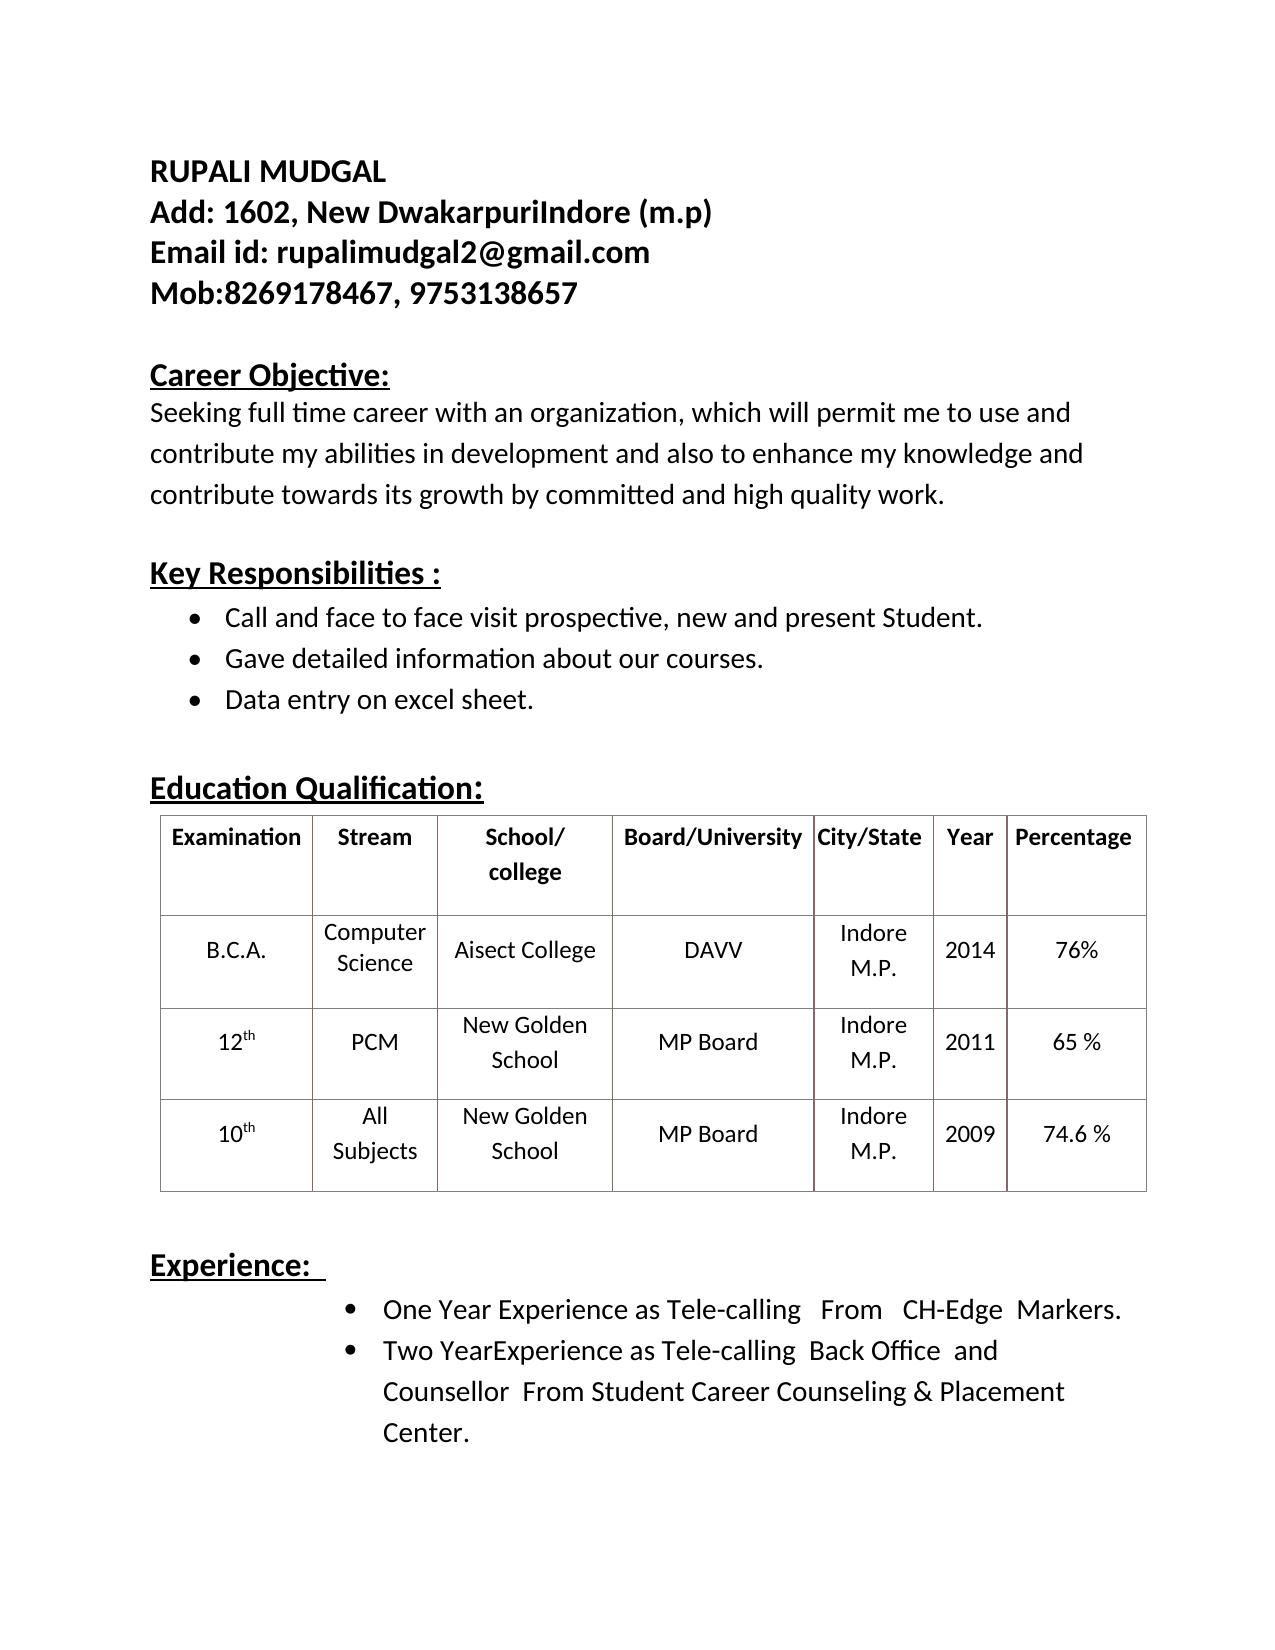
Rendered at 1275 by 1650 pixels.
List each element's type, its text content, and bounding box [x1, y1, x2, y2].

list Two YearExperience as Tele-calling Back Office and Counsellor From Student Career Counseling & Placement Center. [345, 1332, 1125, 1449]
table_cell Indore M.P. [815, 916, 933, 1008]
table_cell All Subjects [313, 1100, 437, 1191]
text Seeking full time career with an organization, which will permit me to use and contribute my abilities in development and also to enhance my knowledge and contribute towards its growth by committed and high quality work. [150, 394, 1125, 512]
text Experience: [150, 1244, 1125, 1285]
list Call and face to face visit prospective, new and present Student. [187, 599, 1125, 634]
table_cell 76% [1008, 916, 1146, 1008]
table_cell MP Board [613, 1009, 813, 1099]
table_cell Indore M.P. [815, 1100, 933, 1191]
table_header School/college [438, 816, 612, 915]
table_cell 65 % [1008, 1009, 1146, 1099]
table_cell 12th [161, 1009, 312, 1099]
table_cell B.C.A. [161, 916, 312, 1008]
table_cell PCM [313, 1009, 437, 1099]
table_header Examination [161, 816, 312, 915]
table_cell Aisect College [438, 916, 612, 1008]
table_cell 2014 [934, 916, 1006, 1008]
text Key Responsibilities : [150, 552, 1125, 593]
text RUPALI MUDGAL [75, 150, 1125, 191]
text Mob:8269178467, 9753138657 [75, 272, 1125, 313]
table_header Year [934, 816, 1006, 915]
table_header Board/University [613, 816, 813, 915]
table_cell New Golden School [438, 1100, 612, 1191]
table_header City/State [815, 816, 933, 915]
list Data entry on excel sheet. [187, 681, 1125, 716]
table_cell 10th [161, 1100, 312, 1191]
table_header Percentage [1008, 816, 1146, 915]
text Add: 1602, New DwakarpuriIndore (m.p) [75, 191, 1125, 231]
table_cell DAVV [613, 916, 813, 1008]
text Education Qualification: [150, 763, 1125, 808]
list Gave detailed information about our courses. [187, 640, 1125, 676]
table_cell 2011 [934, 1009, 1006, 1099]
text Career Objective: [150, 354, 1125, 394]
table_cell New Golden School [438, 1009, 612, 1099]
table_header Stream [313, 816, 437, 915]
table_cell Indore M.P. [815, 1009, 933, 1099]
table_cell Computer Science [313, 916, 437, 1008]
table_cell 74.6 % [1008, 1100, 1146, 1191]
list One Year Experience as Tele-calling From CH-Edge Markers. [345, 1291, 1125, 1327]
table_cell MP Board [613, 1100, 813, 1191]
text Email id: rupalimudgal2@gmail.com [75, 231, 1125, 272]
table_cell 2009 [934, 1100, 1006, 1191]
